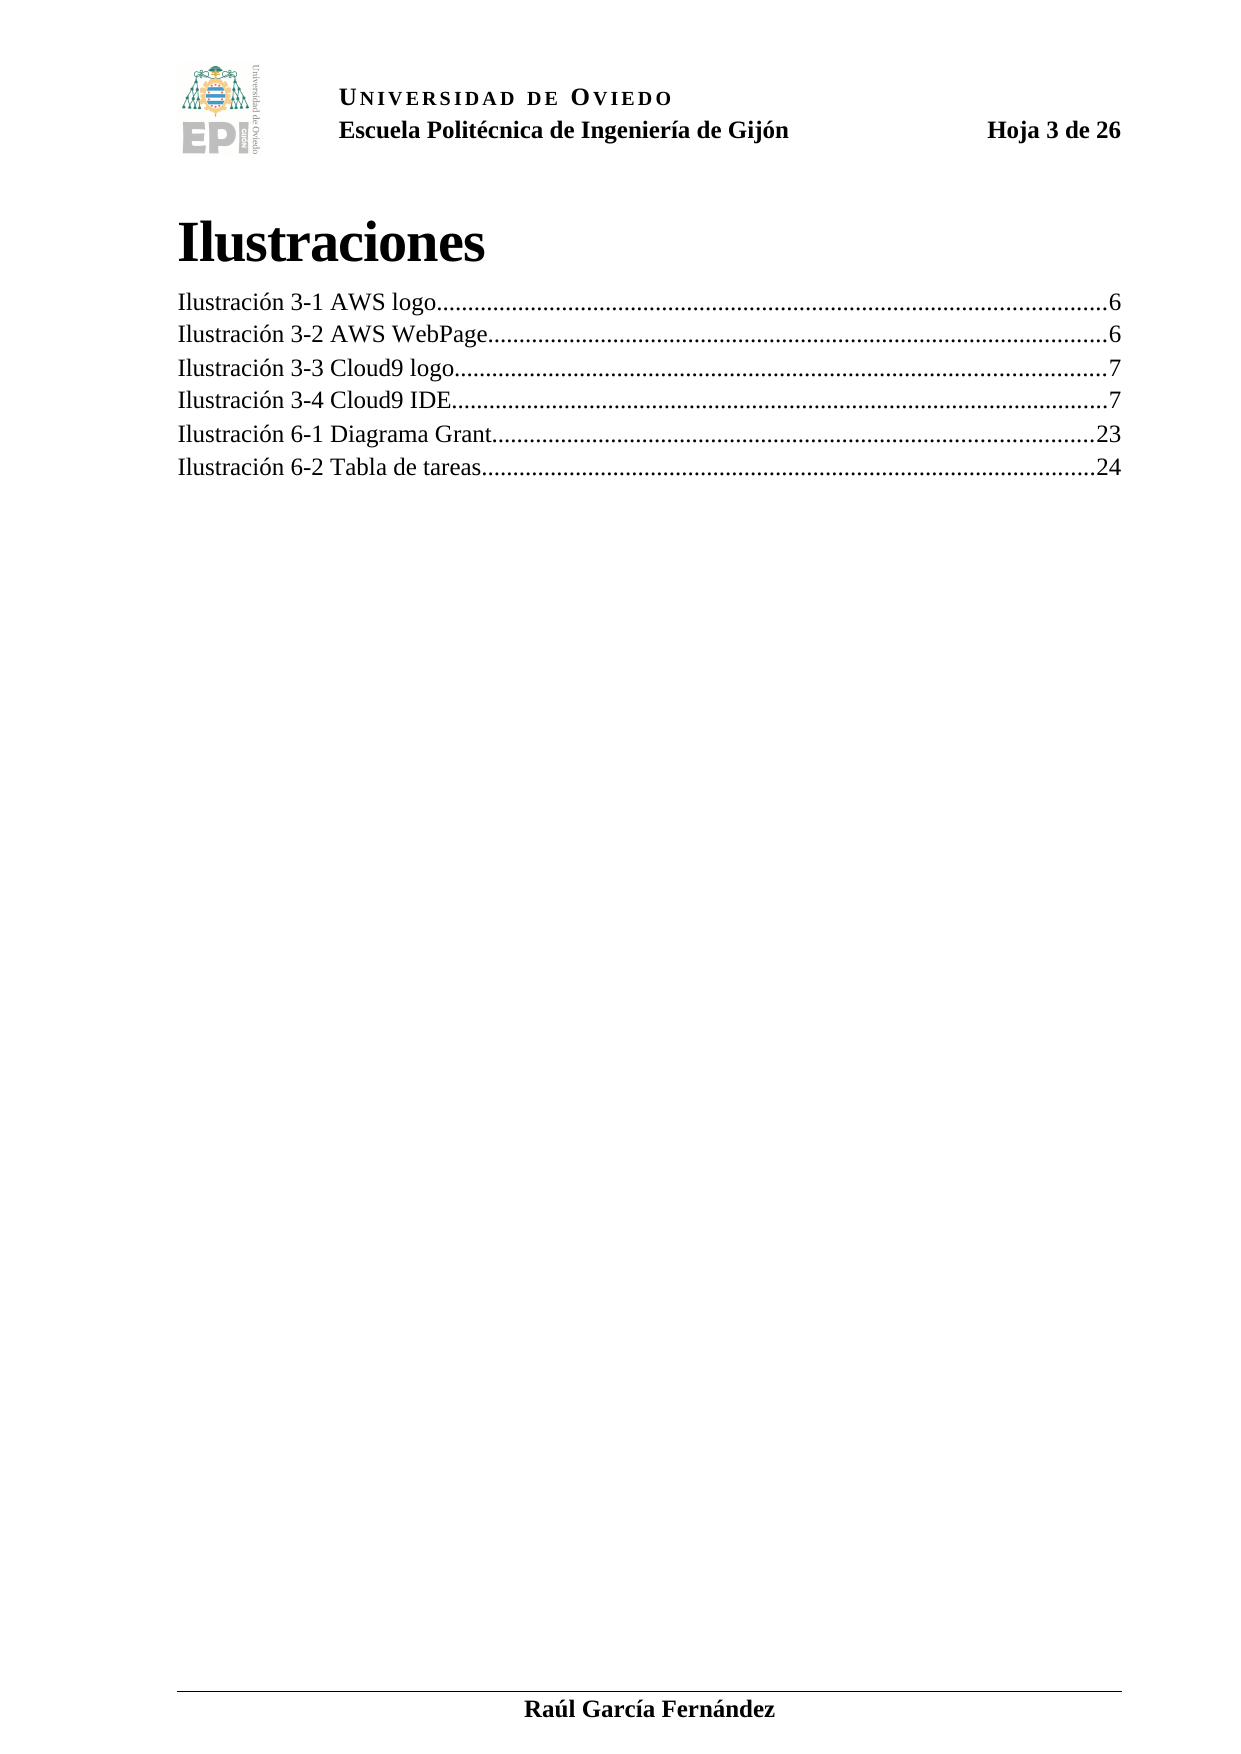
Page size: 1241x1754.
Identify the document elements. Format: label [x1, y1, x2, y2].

picture [177, 61, 264, 157]
